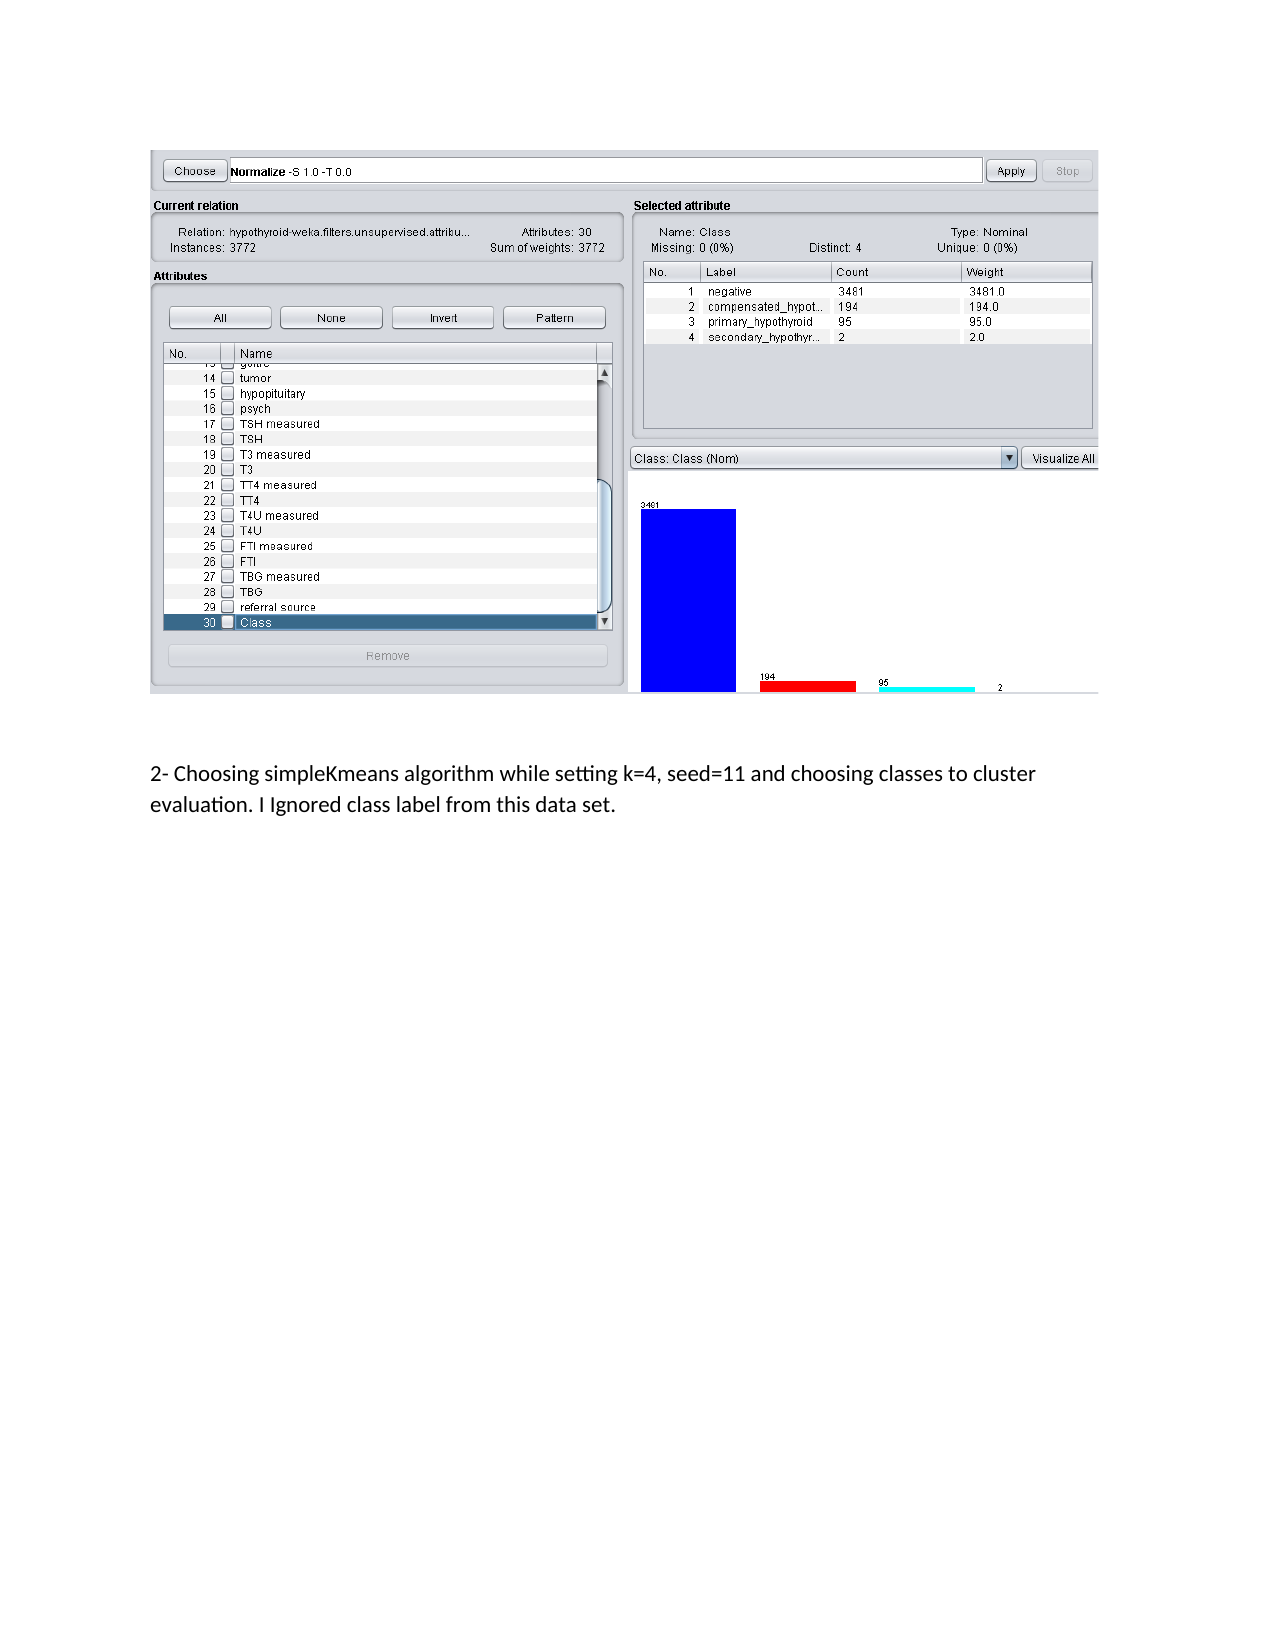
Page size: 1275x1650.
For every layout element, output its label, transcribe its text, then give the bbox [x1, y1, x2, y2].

picture [150, 150, 1099, 694]
text 2- Choosing simpleKmeans algorithm while setting k=4, seed=11 and choosing classes to cluster evaluation. I Ignored class label from this data set. [150, 759, 1125, 818]
